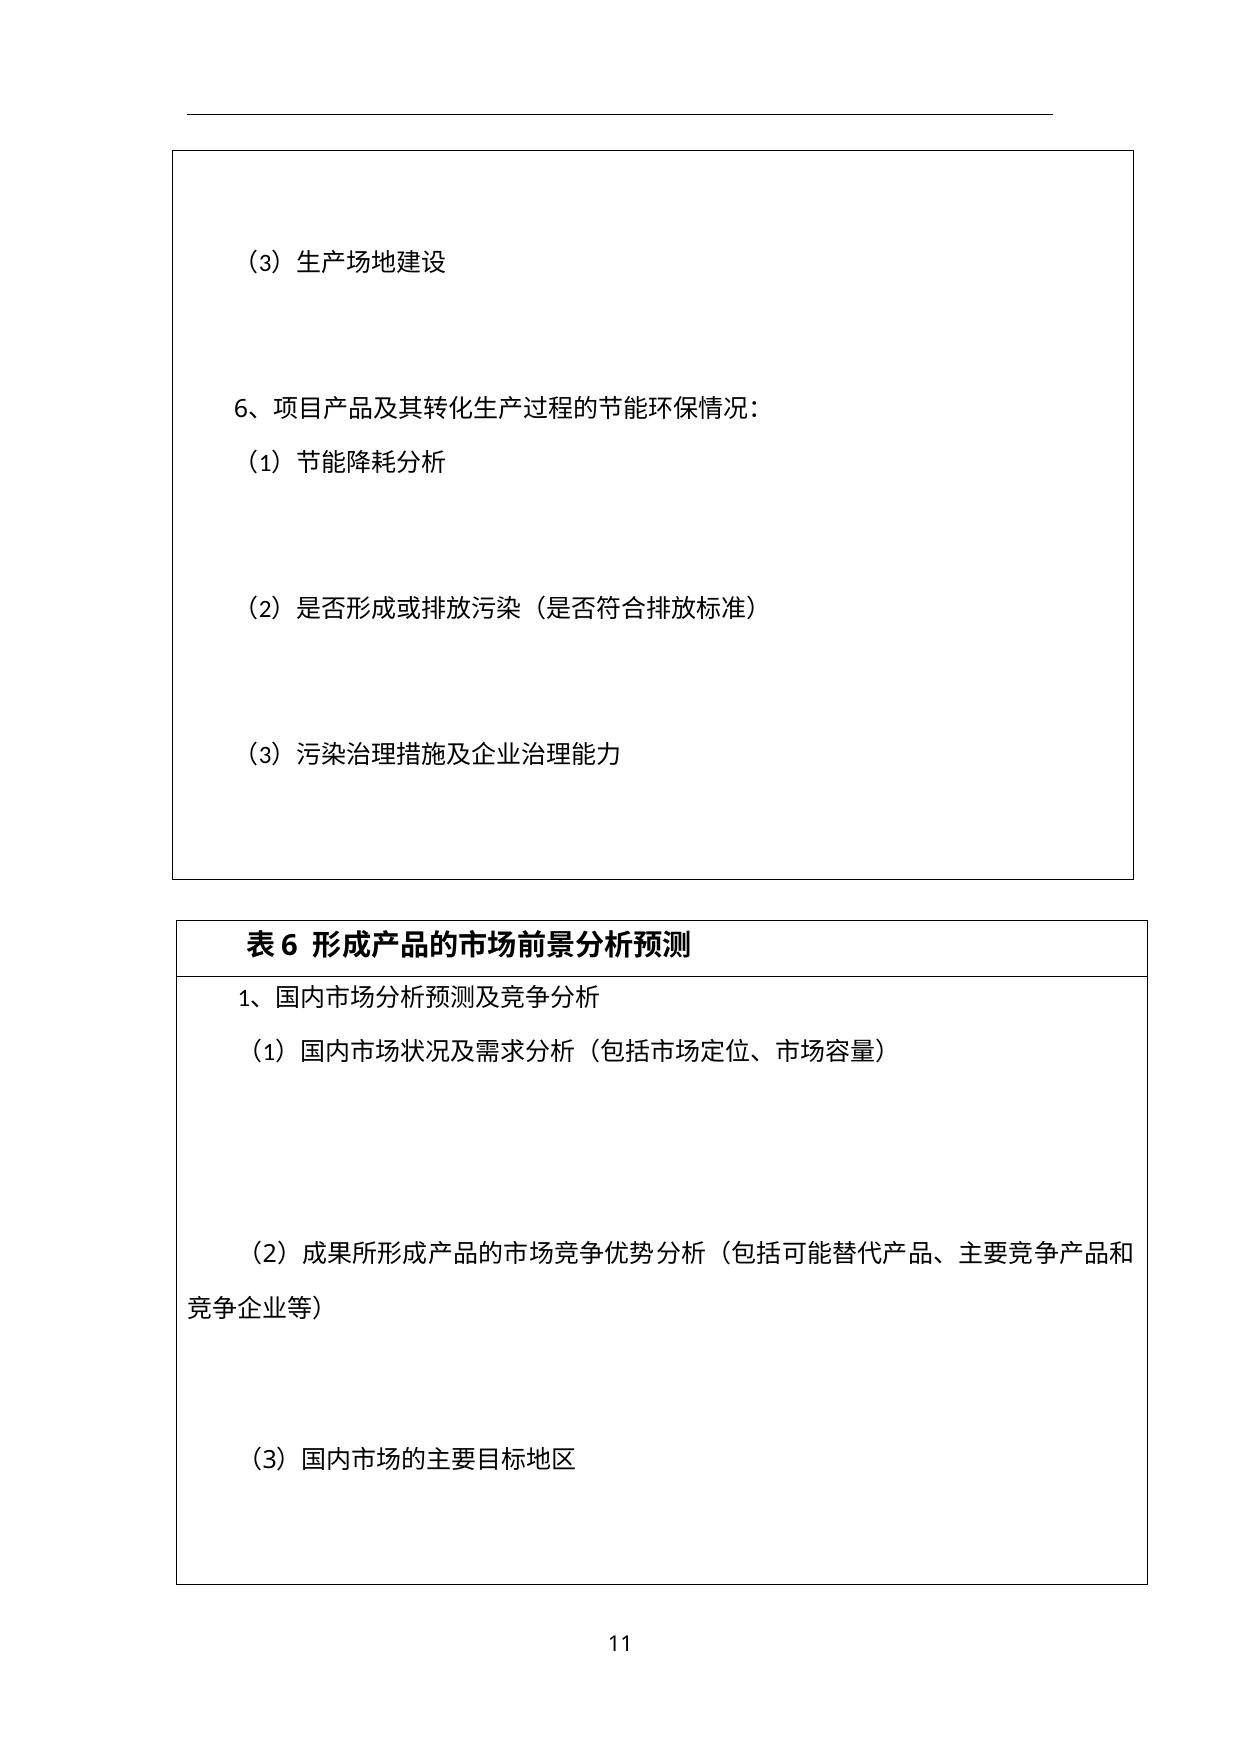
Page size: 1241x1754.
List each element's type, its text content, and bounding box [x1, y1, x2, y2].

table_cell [173, 151, 1133, 879]
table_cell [177, 977, 1147, 1584]
table_header 表6 形成产品的市场前景分析预测 [177, 921, 1147, 976]
